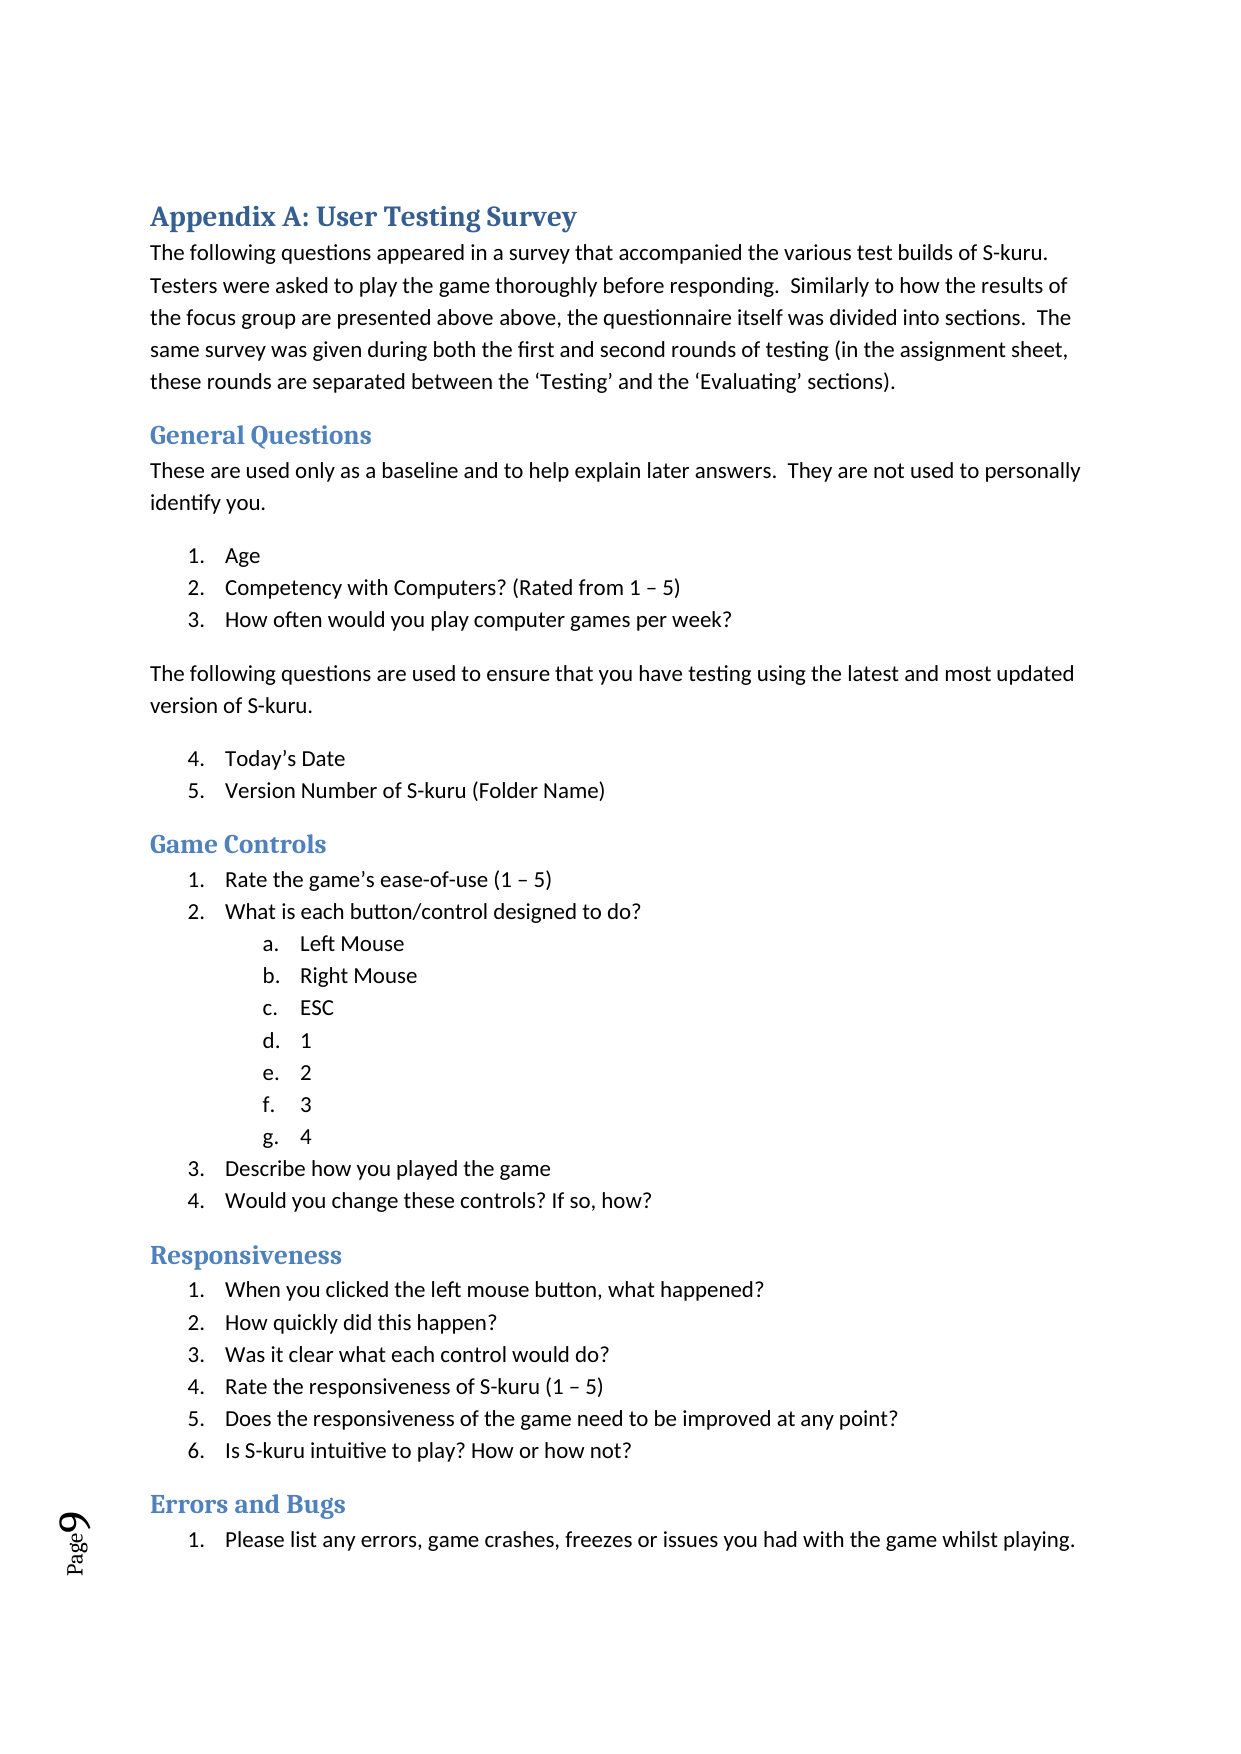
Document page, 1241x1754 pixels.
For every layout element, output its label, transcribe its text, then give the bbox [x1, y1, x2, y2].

list 4 [262, 1122, 1090, 1150]
list How quickly did this happen? [187, 1308, 1090, 1336]
list Rate the responsiveness of S-kuru (1 – 5) [187, 1372, 1090, 1400]
subtitle Appendix A: User Testing Survey [150, 200, 1090, 233]
subtitle Errors and Bugs [150, 1489, 1090, 1521]
list Competency with Computers? (Rated from 1 – 5) [187, 573, 1090, 601]
text The following questions appeared in a survey that accompanied the various test builds of S-kuru. Testers were asked to play the game thoroughly before responding. Similarly to how the results of the focus group are presented above on page 5, the questionnaire itself was divided into sections. The same survey was given during both the first and second rounds of testing (in the assignment sheet, these rounds are separated between the ‘Testing’ and the ‘Evaluating’ sections). [150, 238, 1090, 395]
list Version Number of S-kuru (Folder Name) [187, 776, 1090, 804]
list Please list any errors, game crashes, freezes or issues you had with the game whilst playing. [187, 1525, 1090, 1553]
list How often would you play computer games per week? [187, 606, 1090, 634]
list Age [187, 541, 1090, 569]
list Today’s Date [187, 744, 1090, 772]
subtitle Game Controls [150, 829, 1090, 860]
text The following questions are used to ensure that you have testing using the latest and most updated version of S-kuru. [150, 659, 1090, 719]
list 2 [262, 1058, 1090, 1086]
list Left Mouse [262, 929, 1090, 957]
list Describe how you played the game [187, 1154, 1090, 1182]
list 1 [262, 1026, 1090, 1054]
list What is each button/control designed to do? [187, 897, 1090, 925]
list Is S-kuru intuitive to play? How or how not? [187, 1436, 1090, 1464]
subtitle General Questions [150, 420, 1090, 451]
list When you clicked the left mouse button, what happened? [187, 1275, 1090, 1303]
text These are used only as a baseline and to help explain later answers. They are not used to personally identify you. [150, 456, 1090, 516]
list Was it clear what each control would do? [187, 1340, 1090, 1368]
list 3 [262, 1090, 1090, 1118]
list Rate the game’s ease-of-use (1 – 5) [187, 865, 1090, 893]
list Right Mouse [262, 961, 1090, 989]
list Would you change these controls? If so, how? [187, 1187, 1090, 1215]
subtitle Responsiveness [150, 1240, 1090, 1271]
list ESC [262, 993, 1090, 1022]
list Does the responsiveness of the game need to be improved at any point? [187, 1404, 1090, 1432]
